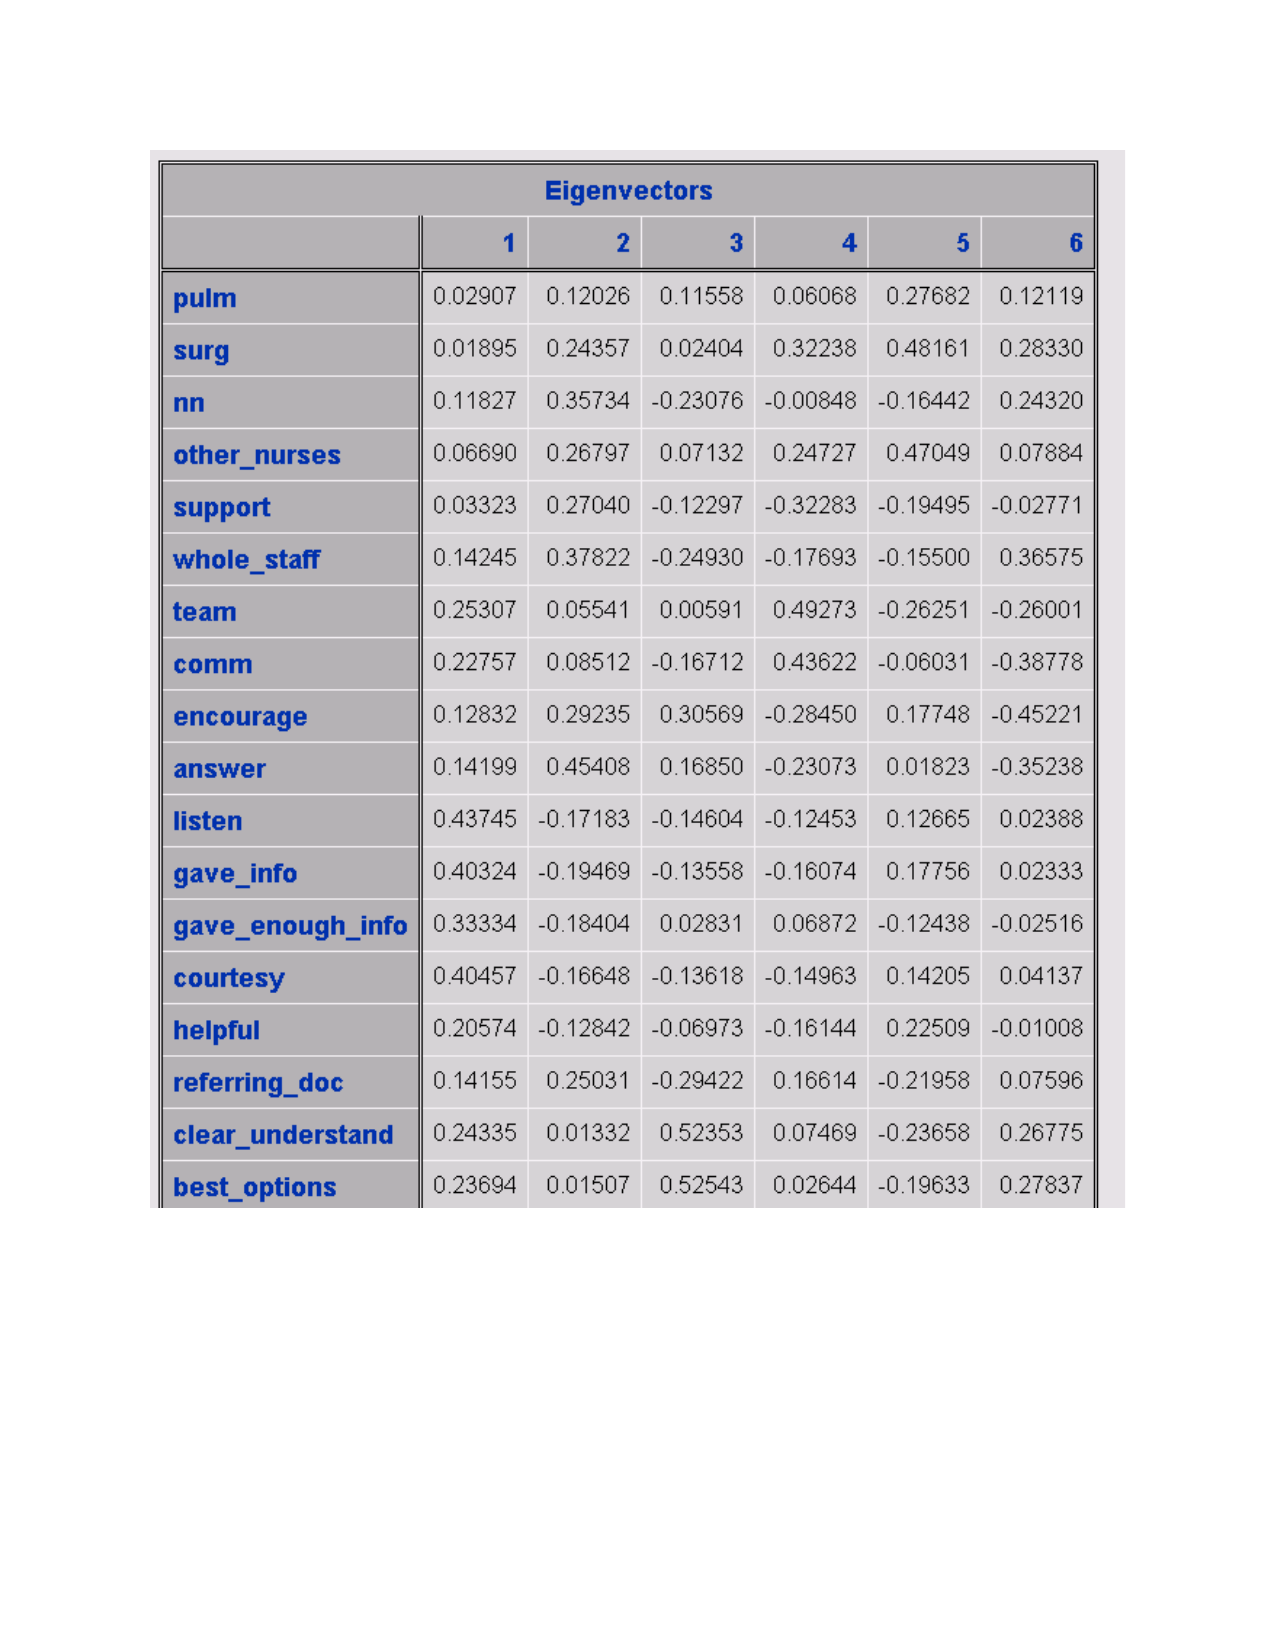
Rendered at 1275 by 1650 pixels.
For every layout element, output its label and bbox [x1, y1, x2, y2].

picture [150, 150, 1125, 1208]
